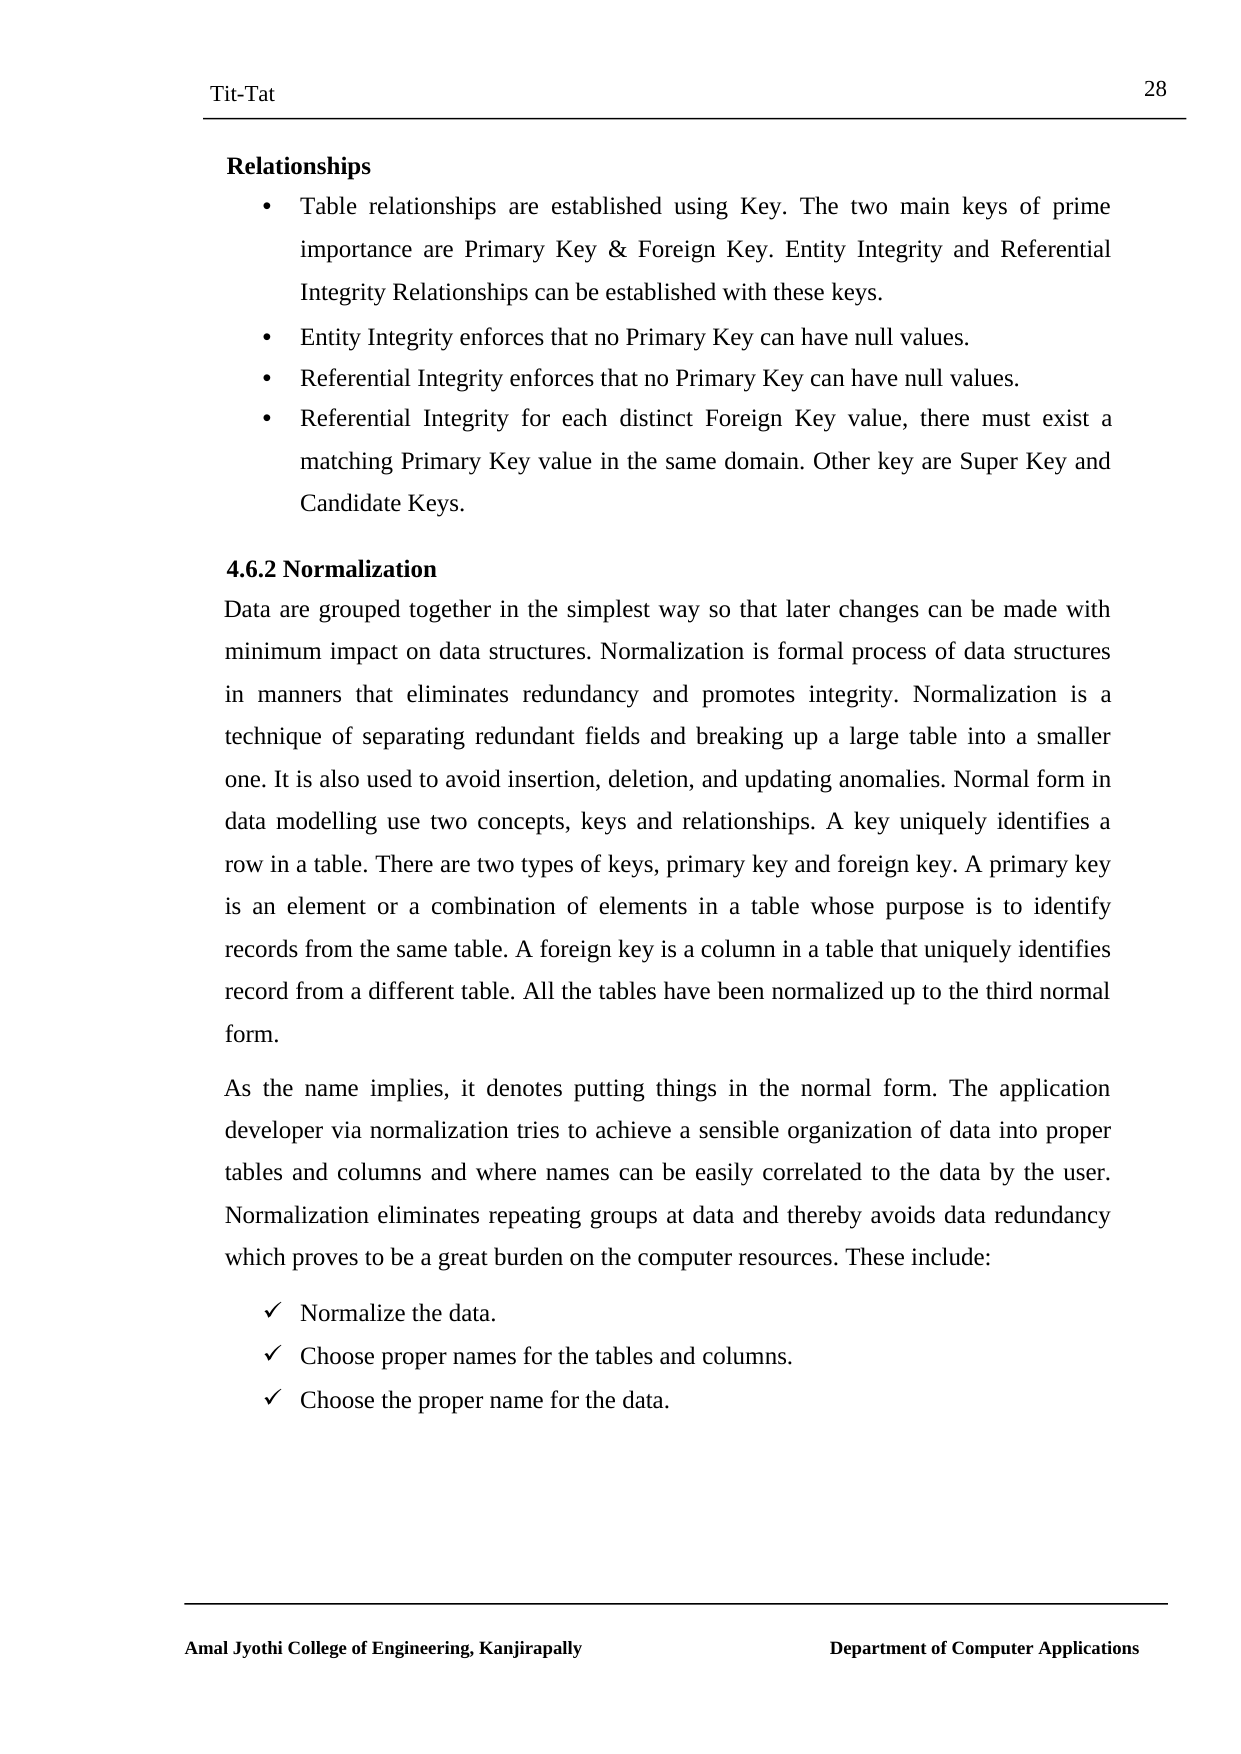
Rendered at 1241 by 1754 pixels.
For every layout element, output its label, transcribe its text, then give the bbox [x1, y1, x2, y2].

list Entity Integrity enforces that no Primary Key can have null values. [262, 322, 1112, 351]
subtitle Relationships [226, 151, 1112, 179]
list Table relationships are established using Key. The two main keys of prime importance are Primary Key & Foreign Key. Entity Integrity and Referential Integrity Relationships can be established with these keys. [262, 191, 1112, 306]
list Referential Integrity enforces that no Primary Key can have null values. [262, 363, 1112, 392]
list Normalize the data. [262, 1298, 1112, 1327]
subtitle Normalization [226, 554, 1112, 582]
list Referential Integrity for each distinct Foreign Key value, there must exist a matching Primary Key value in the same domain. Other key are Super Key and Candidate Keys. [262, 403, 1112, 517]
list Choose the proper name for the data. [262, 1385, 1112, 1414]
text Data are grouped together in the simplest way so that later changes can be made with minimum impact on data structures. Normalization is formal process of data structures in manners that eliminates redundancy and promotes integrity. Normalization is a technique of separating redundant fields and breaking up a large table into a smaller one. It is also used to avoid insertion, deletion, and updating anomalies. Normal form in data modelling use two concepts, keys and relationships. A key uniquely identifies a row in a table. There are two types of keys, primary key and foreign key. A primary key is an element or a combination of elements in a table whose purpose is to identify records from the same table. A foreign key is a column in a table that uniquely identifies record from a different table. All the tables have been normalized up to the third normal form. [223, 594, 1112, 1048]
text As the name implies, it denotes putting things in the normal form. The application developer via normalization tries to achieve a sensible organization of data into proper tables and columns and where names can be easily correlated to the data by the user. Normalization eliminates repeating groups at data and thereby avoids data redundancy which proves to be a great burden on the computer resources. These include: [223, 1073, 1112, 1271]
list Choose proper names for the tables and columns. [262, 1341, 1112, 1370]
